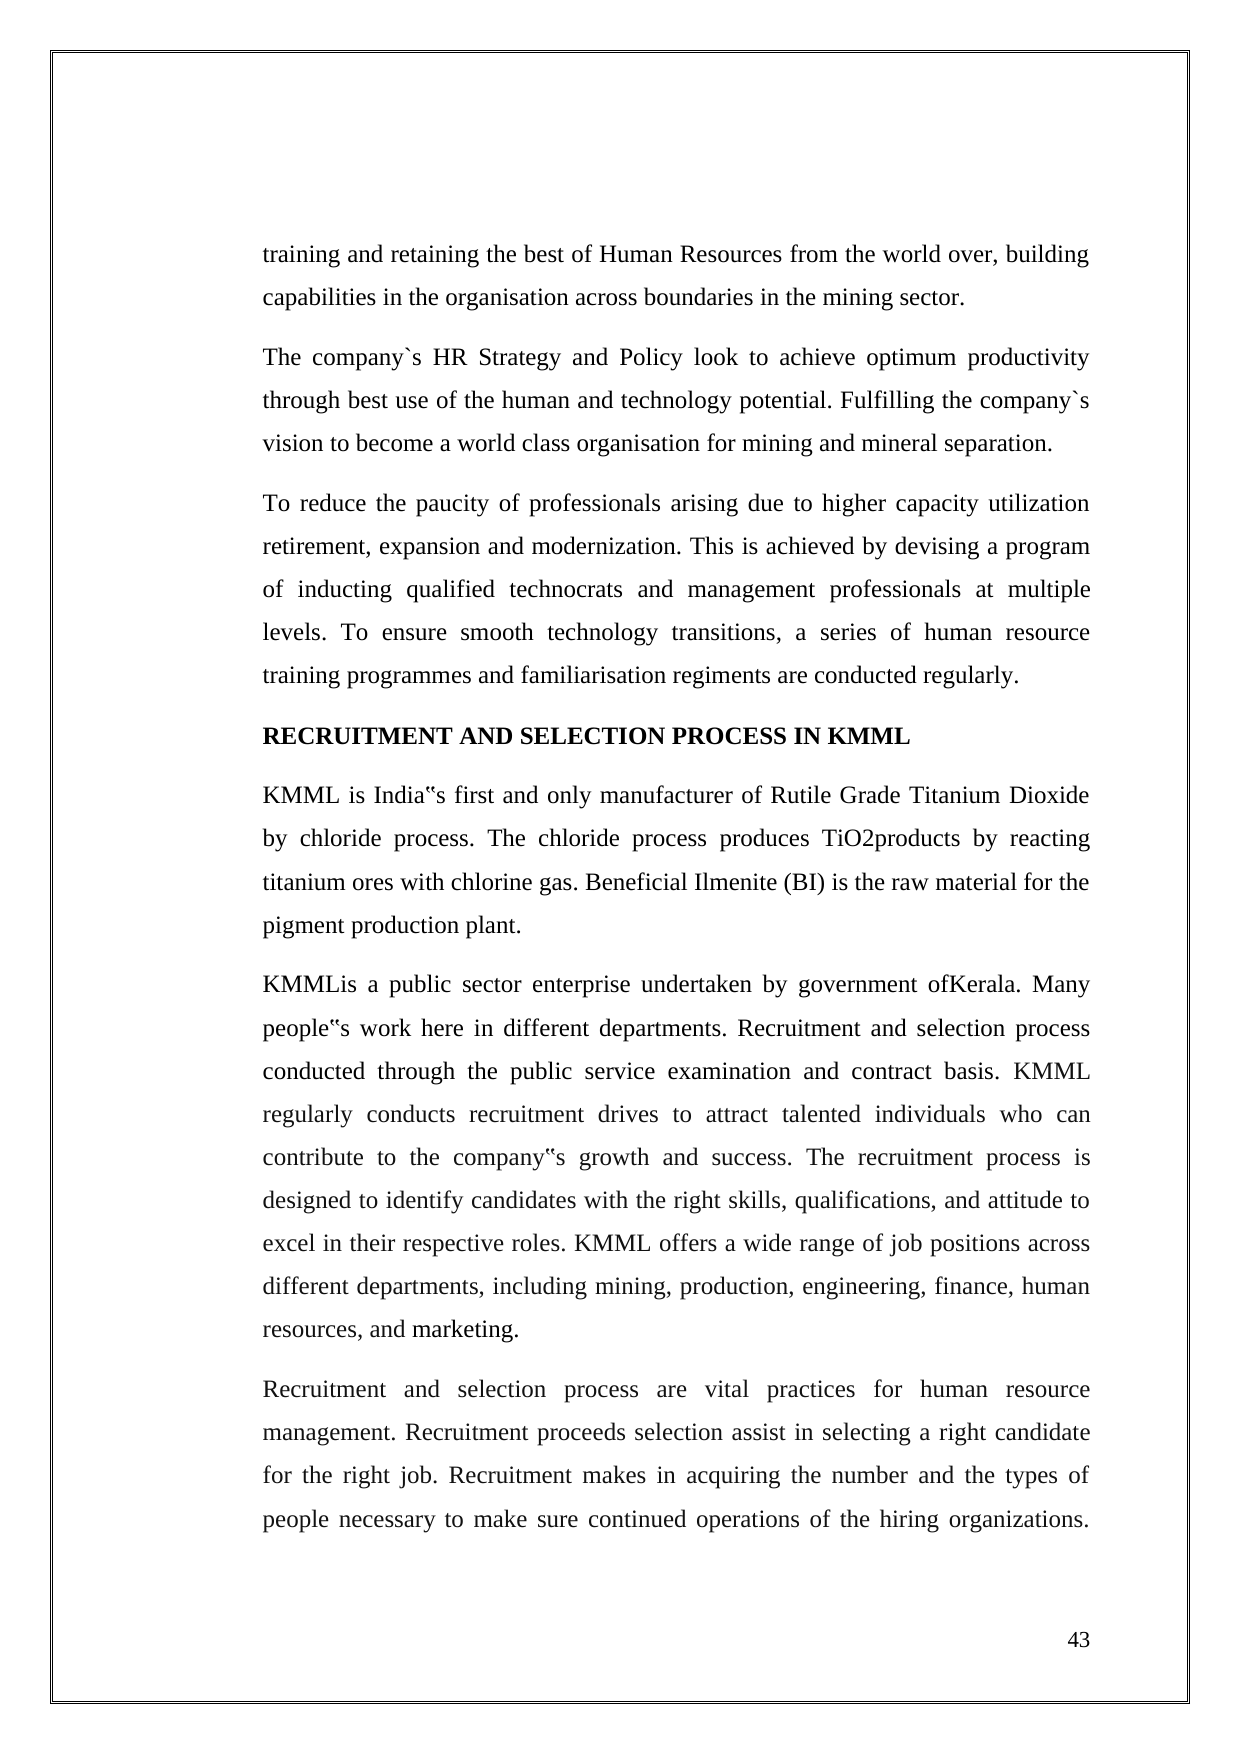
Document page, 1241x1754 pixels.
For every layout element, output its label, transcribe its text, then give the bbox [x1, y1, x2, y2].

text To reduce the paucity of professionals arising due to higher capacity utilization retirement, expansion and modernization. This is achieved by devising a program of inducting qualified technocrats and management professionals at multiple levels. To ensure smooth technology transitions, a series of human resource training programmes and familiarisation regiments are conducted regularly. [262, 488, 1091, 689]
text KMML is India‟s first and only manufacturer of Rutile Grade Titanium Dioxide by chloride process. The chloride process produces TiO2products by reacting titanium ores with chlorine gas. Beneficial Ilmenite (BI) is the raw material for the pigment production plant. [262, 780, 1091, 938]
text Recruitment and selection process are vital practices for human resource management. Recruitment proceeds selection assist in selecting a right candidate for the right job. Recruitment makes in acquiring the number and the types of people necessary to make sure continued operations of the hiring organizations. [262, 1374, 1091, 1532]
text KMMLis a public sector enterprise undertaken by government ofKerala. Many people‟s work here in different departments. Recruitment and selection process conducted through the public service examination and contract basis. KMML regularly conducts recruitment drives to attract talented individuals who can contribute to the company‟s growth and success. The recruitment process is designed to identify candidates with the right skills, qualifications, and attitude to excel in their respective roles. KMML offers a wide range of job positions across different departments, including mining, production, engineering, finance, human resources, and marketing. [262, 969, 1091, 1343]
subtitle RECRUITMENT AND SELECTION PROCESS IN KMML [262, 721, 1173, 749]
text The company`s HR Strategy and Policy look to achieve optimum productivity through best use of the human and technology potential. Fulfilling the company`s vision to become a world class organisation for mining and mineral separation. [262, 342, 1090, 457]
text training and retaining the best of Human Resources from the world over, building capabilities in the organisation across boundaries in the mining sector. [262, 239, 1091, 311]
